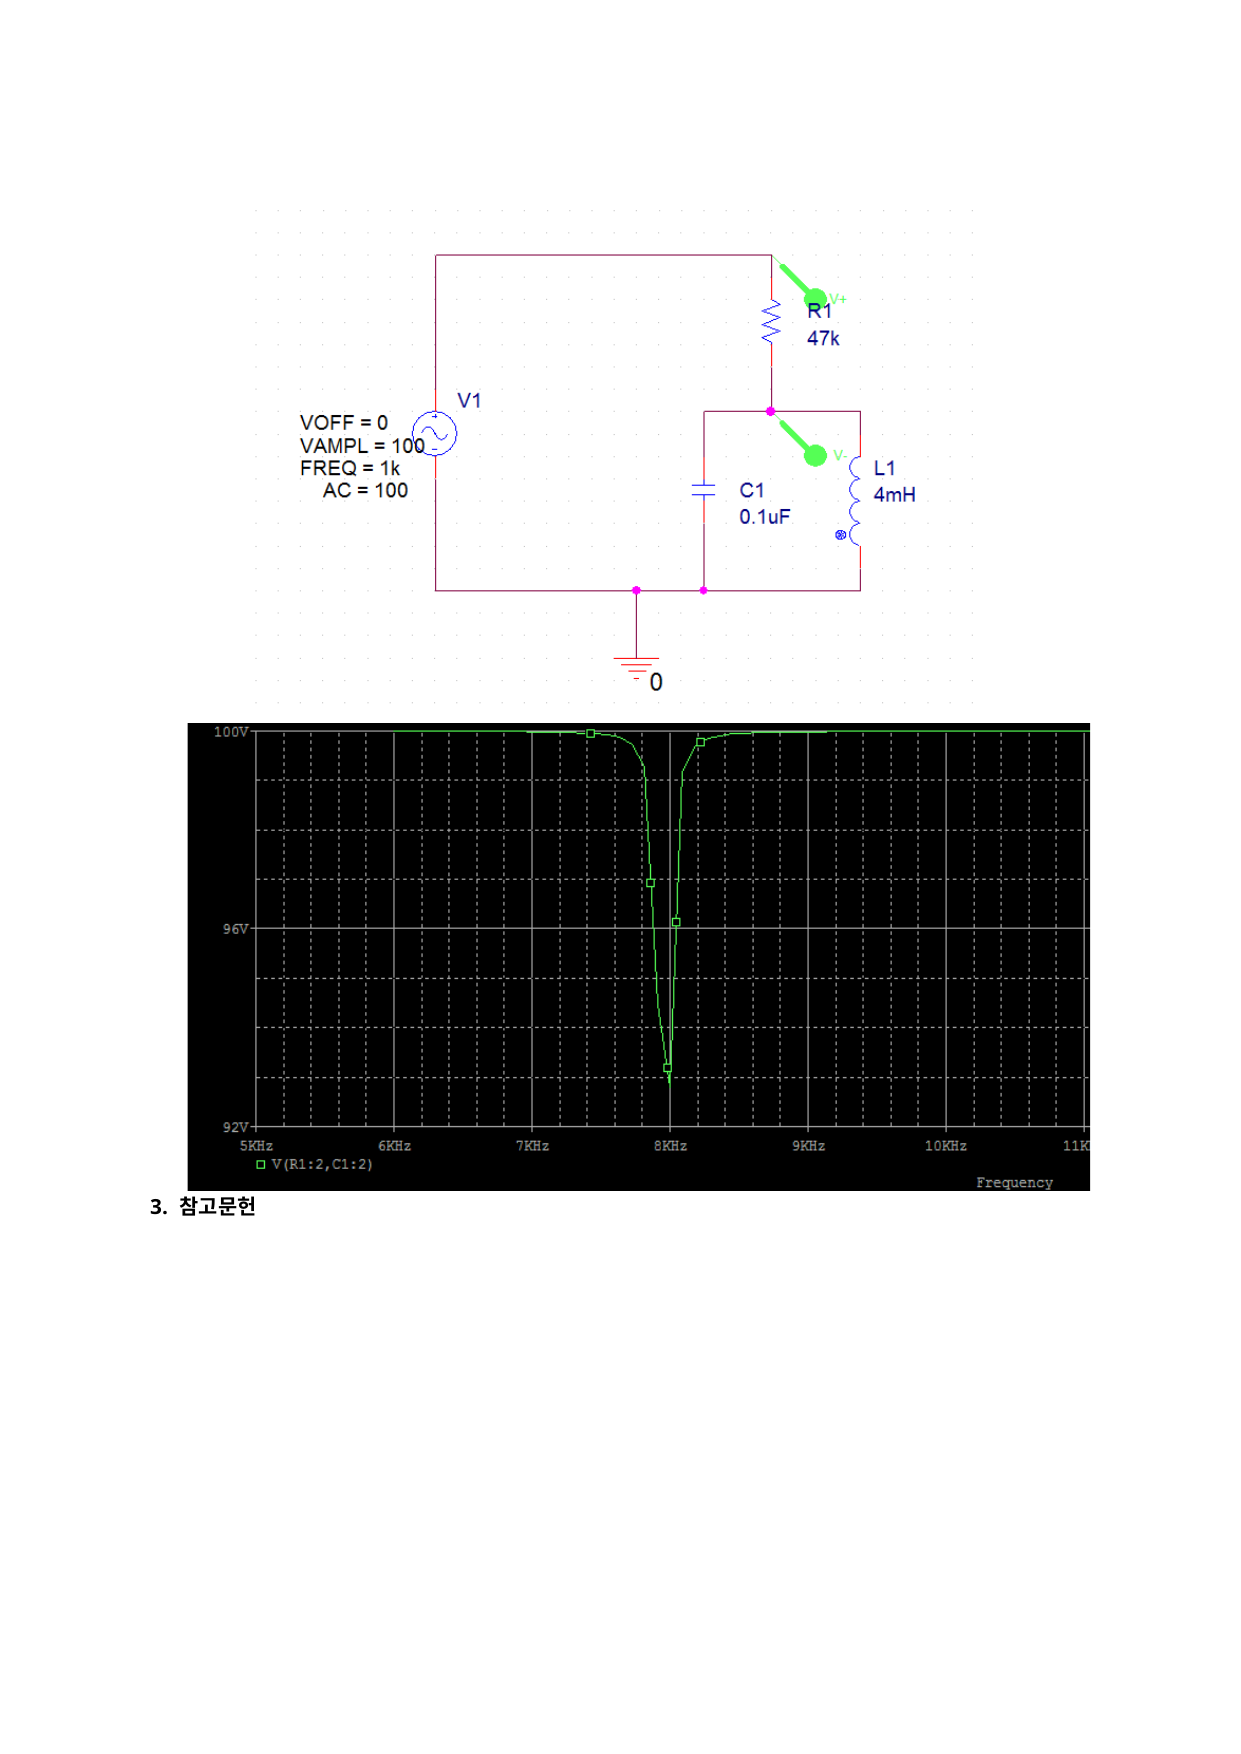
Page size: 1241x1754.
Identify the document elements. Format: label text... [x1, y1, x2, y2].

picture [246, 207, 993, 716]
picture [187, 723, 1091, 1191]
